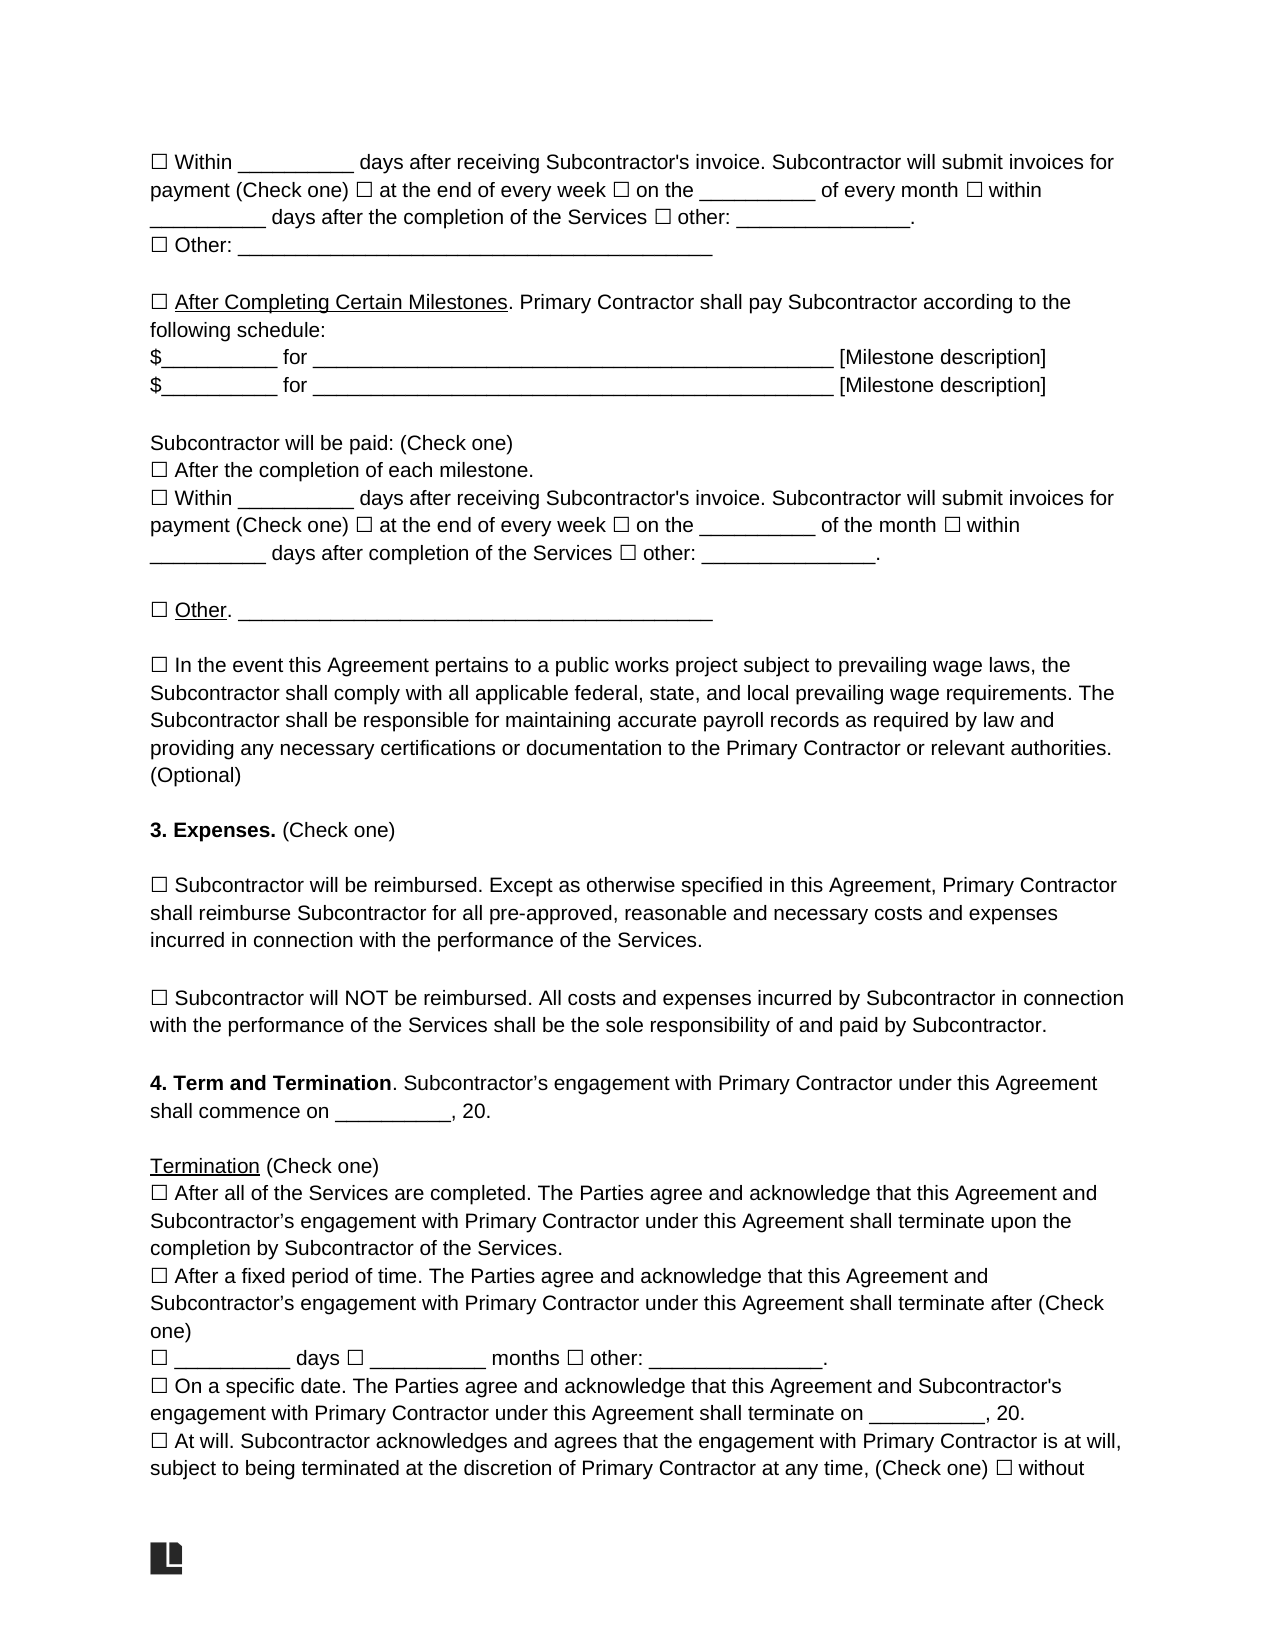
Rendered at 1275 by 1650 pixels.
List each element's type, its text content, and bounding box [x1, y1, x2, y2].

text ☐ __________ days ☐ __________ months ☐ other: _______________. [150, 1346, 1125, 1370]
picture [150, 1542, 183, 1575]
text ☐ Subcontractor will NOT be reimbursed. All costs and expenses incurred by Subcontractor in connection with the performance of the Services shall be the sole responsibility of and paid by Subcontractor. [150, 986, 1125, 1037]
text ☐ After Completing Certain Milestones. Primary Contractor shall pay Subcontractor according to the following schedule: [150, 290, 1125, 342]
text ☐ On a specific date. The Parties agree and acknowledge that this Agreement and Subcontractor's engagement with Primary Contractor under this Agreement shall terminate on __________, 20. [150, 1373, 1125, 1425]
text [150, 1428, 1125, 1480]
text 4. Term and Termination. Subcontractor’s engagement with Primary Contractor under this Agreement shall commence on __________, 20. [150, 1071, 1125, 1122]
text ☐ Other. _________________________________________ [150, 598, 1125, 622]
text ☐ Within __________ days after receiving Subcontractor's invoice. Subcontractor will submit invoices for payment (Check one) ☐ at the end of every week ☐ on the __________ of the month ☐ within __________ days after completion of the Services ☐ other: _______________. [150, 485, 1125, 564]
text ☐ After the completion of each milestone. [150, 458, 1125, 482]
text Subcontractor will be paid: (Check one) [150, 430, 1125, 454]
text ☐ Other: _________________________________________ [150, 232, 1125, 256]
text ☐ After a fixed period of time. The Parties agree and acknowledge that this Agreement and Subcontractor’s engagement with Primary Contractor under this Agreement shall terminate after (Check one) [150, 1263, 1125, 1342]
text 3. Expenses. (Check one) [150, 818, 1125, 842]
text ☐ Subcontractor will be reimbursed. Except as otherwise specified in this Agreement, Primary Contractor shall reimburse Subcontractor for all pre-approved, reasonable and necessary costs and expenses incurred in connection with the performance of the Services. [150, 873, 1125, 952]
text Termination (Check one) [150, 1153, 1125, 1177]
text $__________ for _____________________________________________ [Milestone description] [150, 345, 1125, 369]
text $__________ for _____________________________________________ [Milestone description] [150, 373, 1125, 397]
text ☐ In the event this Agreement pertains to a public works project subject to prevailing wage laws, the Subcontractor shall comply with all applicable federal, state, and local prevailing wage requirements. The Subcontractor shall be responsible for maintaining accurate payroll records as required by law and providing any necessary certifications or documentation to the Primary Contractor or relevant authorities. (Optional) [150, 653, 1125, 787]
text ☐ After all of the Services are completed. The Parties agree and acknowledge that this Agreement and Subcontractor’s engagement with Primary Contractor under this Agreement shall terminate upon the completion by Subcontractor of the Services. [150, 1181, 1125, 1260]
text ☐ Within __________ days after receiving Subcontractor's invoice. Subcontractor will submit invoices for payment (Check one) ☐ at the end of every week ☐ on the __________ of every month ☐ within __________ days after the completion of the Services ☐ other: _______________. [150, 150, 1125, 229]
